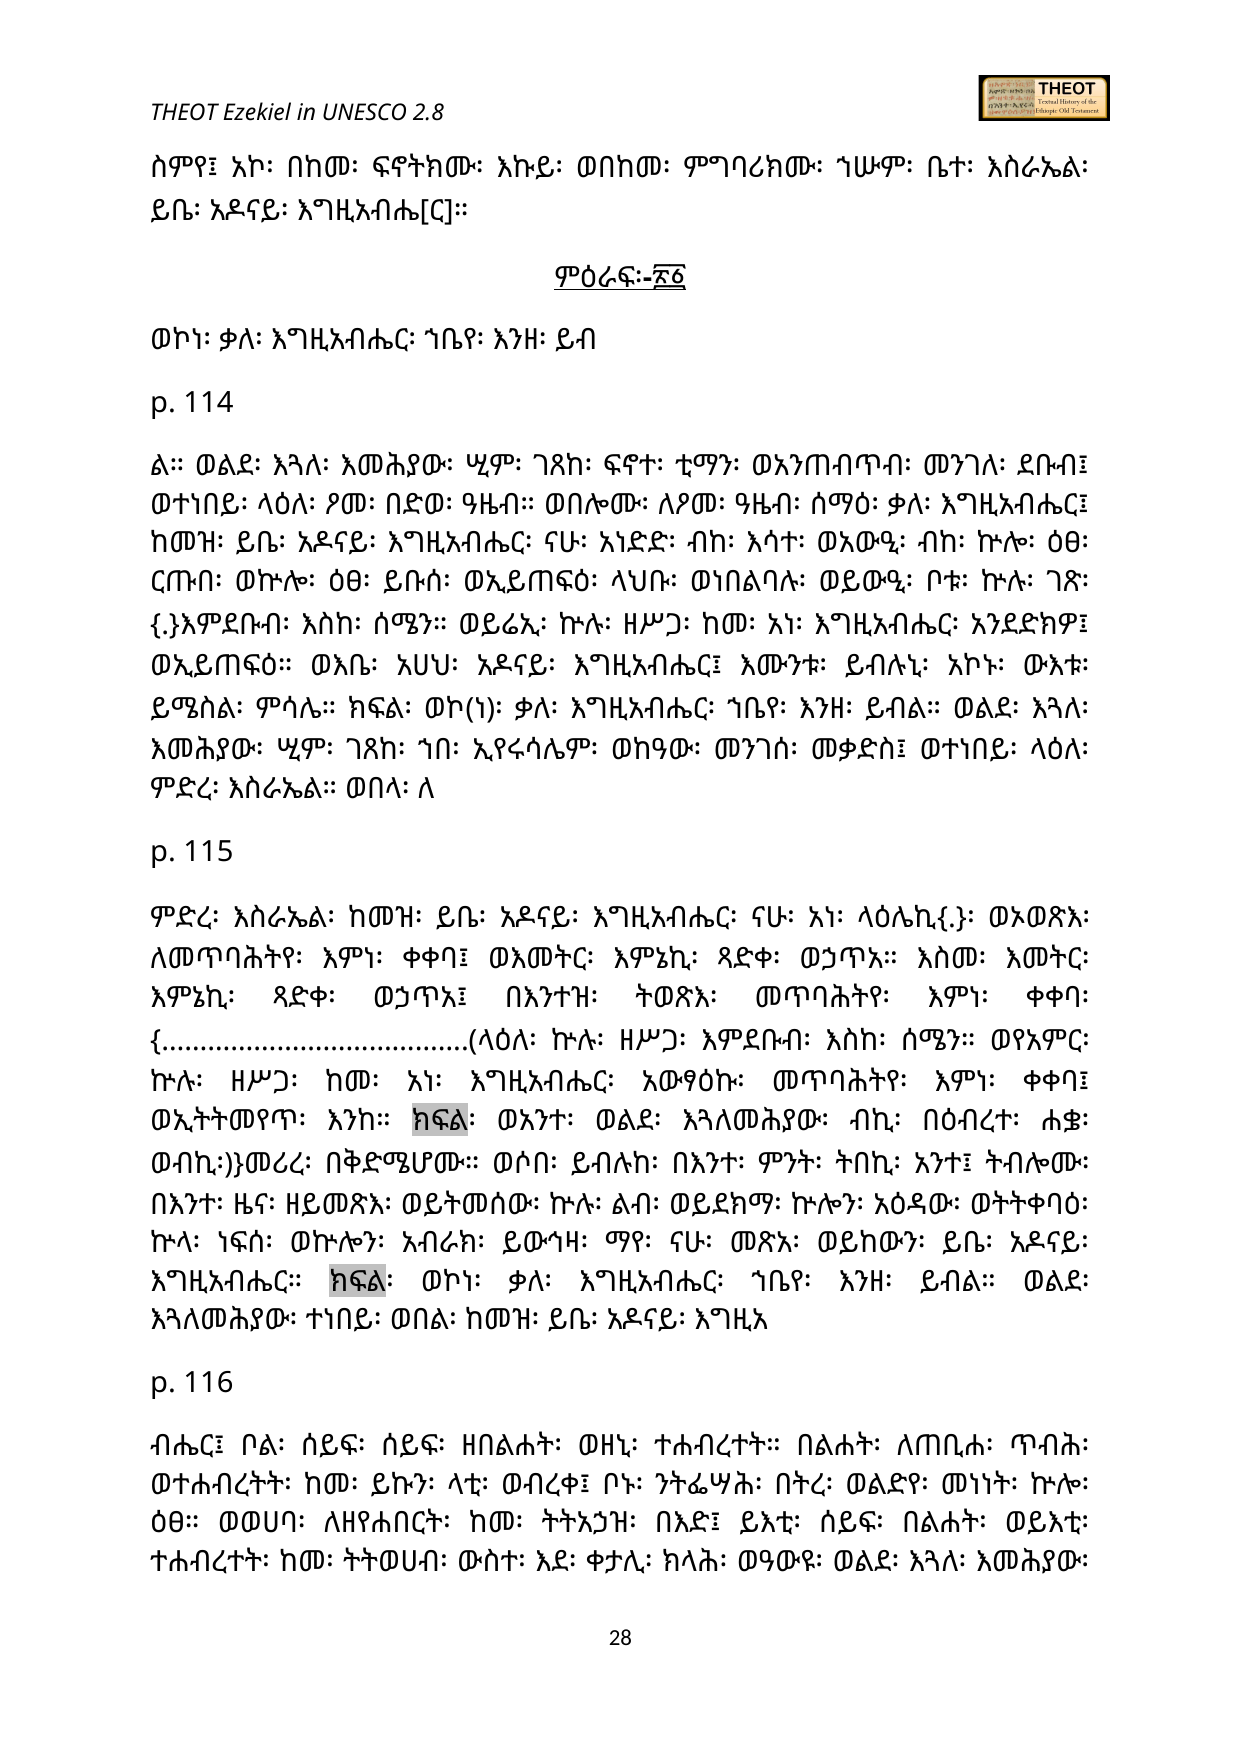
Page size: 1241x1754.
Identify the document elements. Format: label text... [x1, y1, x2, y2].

picture [978, 75, 1110, 121]
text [150, 150, 1090, 229]
text ል። ወልደ፡ እጓለ፡ እመሕያው፡ ሢም፡ ገጸከ፡ ፍኖተ፡ ቲማን፡ ወአንጠብጥብ፡ መንገለ፡ ደቡብ፤ ወተነበይ፡ ላዕለ፡ ዖመ፡ በድወ፡ ዓዜብ። ወበሎሙ፡ ለዖመ፡ ዓዜብ፡ ሰማዕ፡ ቃለ፡ እግዚአብሔር፤ ከመዝ፡ ይቤ፡ አዶናይ፡ እግዚአብሔር፡ ናሁ፡ አነድድ፡ ብከ፡ እሳተ፡ ወአውዒ፡ ብከ፡ ኵሎ፡ ዕፀ፡ ርጡበ፡ ወኵሎ፡ ዕፀ፡ ይቡሰ፡ ወኢይጠፍዕ፡ ላህቡ፡ ወነበልባሉ፡ ወይውዒ፡ ቦቱ፡ ኵሉ፡ ገጽ፡ {.}እምደቡብ፡ እስከ፡ ሰሜን። ወይሬኢ፡ ኵሉ፡ ዘሥጋ፡ ከመ፡ አነ፡ እግዚአብሔር፡ አንደድክዎ፤ ወኢይጠፍዕ። ወእቤ፡ አሀህ፡ አዶናይ፡ እግዚአብሔር፤ እሙንቱ፡ ይብሉኒ፡ አኮኑ፡ ውእቱ፡ ይሜስል፡ ምሳሌ። ክፍል፡ ወኮ(ነ)፡ ቃለ፡ እግዚአብሔር፡ ኀቤየ፡ እንዘ፡ ይብል። ወልደ፡ እጓለ፡ እመሕያው፡ ሢም፡ ገጸከ፡ ኀበ፡ ኢየሩሳሌም፡ ወከዓው፡ መንገሰ፡ መቃድስ፤ ወተነበይ፡ ላዕለ፡ ምድረ፡ እስራኤል። ወበላ፡ ለ [150, 448, 1090, 804]
text p. 115 [150, 830, 1090, 870]
text ወኮነ፡ ቃለ፡ እግዚአብሔር፡ ኀቤየ፡ እንዘ፡ ይብ [150, 322, 1090, 356]
text p. 116 [150, 1362, 1090, 1401]
text p. 114 [150, 382, 1090, 421]
text ምድረ፡ እስራኤል፡ ከመዝ፡ ይቤ፡ አዶናይ፡ እግዚአብሔር፡ ናሁ፡ አነ፡ ላዕሌኪ{.}፡ ወኦወጽእ፡ ለመጥባሕትየ፡ እምነ፡ ቀቀባ፤ ወእመትር፡ እምኔኪ፡ ጻድቀ፡ ወኃጥአ። እስመ፡ እመትር፡ እምኔኪ፡ ጻድቀ፡ ወኃጥአ፤ በእንተዝ፡ ትወጽእ፡ መጥባሕትየ፡ እምነ፡ ቀቀባ፡ {………………………………….(ላዕለ፡ ኵሉ፡ ዘሥጋ፡ እምደቡብ፡ እስከ፡ ሰሜን። ወየአምር፡ ኵሉ፡ ዘሥጋ፡ ከመ፡ አነ፡ እግዚአብሔር፡ አውፃዕኩ፡ መጥባሕትየ፡ እምነ፡ ቀቀባ፤ ወኢትትመየጥ፡ እንከ። ክፍል፡ ወአንተ፡ ወልደ፡ እጓለመሕያው፡ ብኪ፡ በዕብረተ፡ ሐቌ፡ ወብኪ፡)}መሪረ፡ በቅድሜሆሙ። ወሶበ፡ ይብሉከ፡ በእንተ፡ ምንት፡ ትበኪ፡ አንተ፤ ትብሎሙ፡ በእንተ፡ ዜና፡ ዘይመጽእ፡ ወይትመሰው፡ ኵሉ፡ ልብ፡ ወይደክማ፡ ኵሎን፡ አዕዳው፡ ወትትቀባዕ፡ ኵላ፡ ነፍሰ፡ ወኵሎን፡ አብራክ፡ ይውኅዛ፡ ማየ፡ ናሁ፡ መጽአ፡ ወይከውን፡ ይቤ፡ አዶናይ፡ እግዚአብሔር። ክፍል፡ ወኮነ፡ ቃለ፡ እግዚአብሔር፡ ኀቤየ፡ እንዘ፡ ይብል። ወልደ፡ እጓለመሕያው፡ ተነበይ፡ ወበል፡ ከመዝ፡ ይቤ፡ አዶናይ፡ እግዚአ [150, 897, 1090, 1336]
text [150, 1428, 1090, 1577]
text ምዕራፍ፡-፳፩ [150, 256, 1090, 296]
